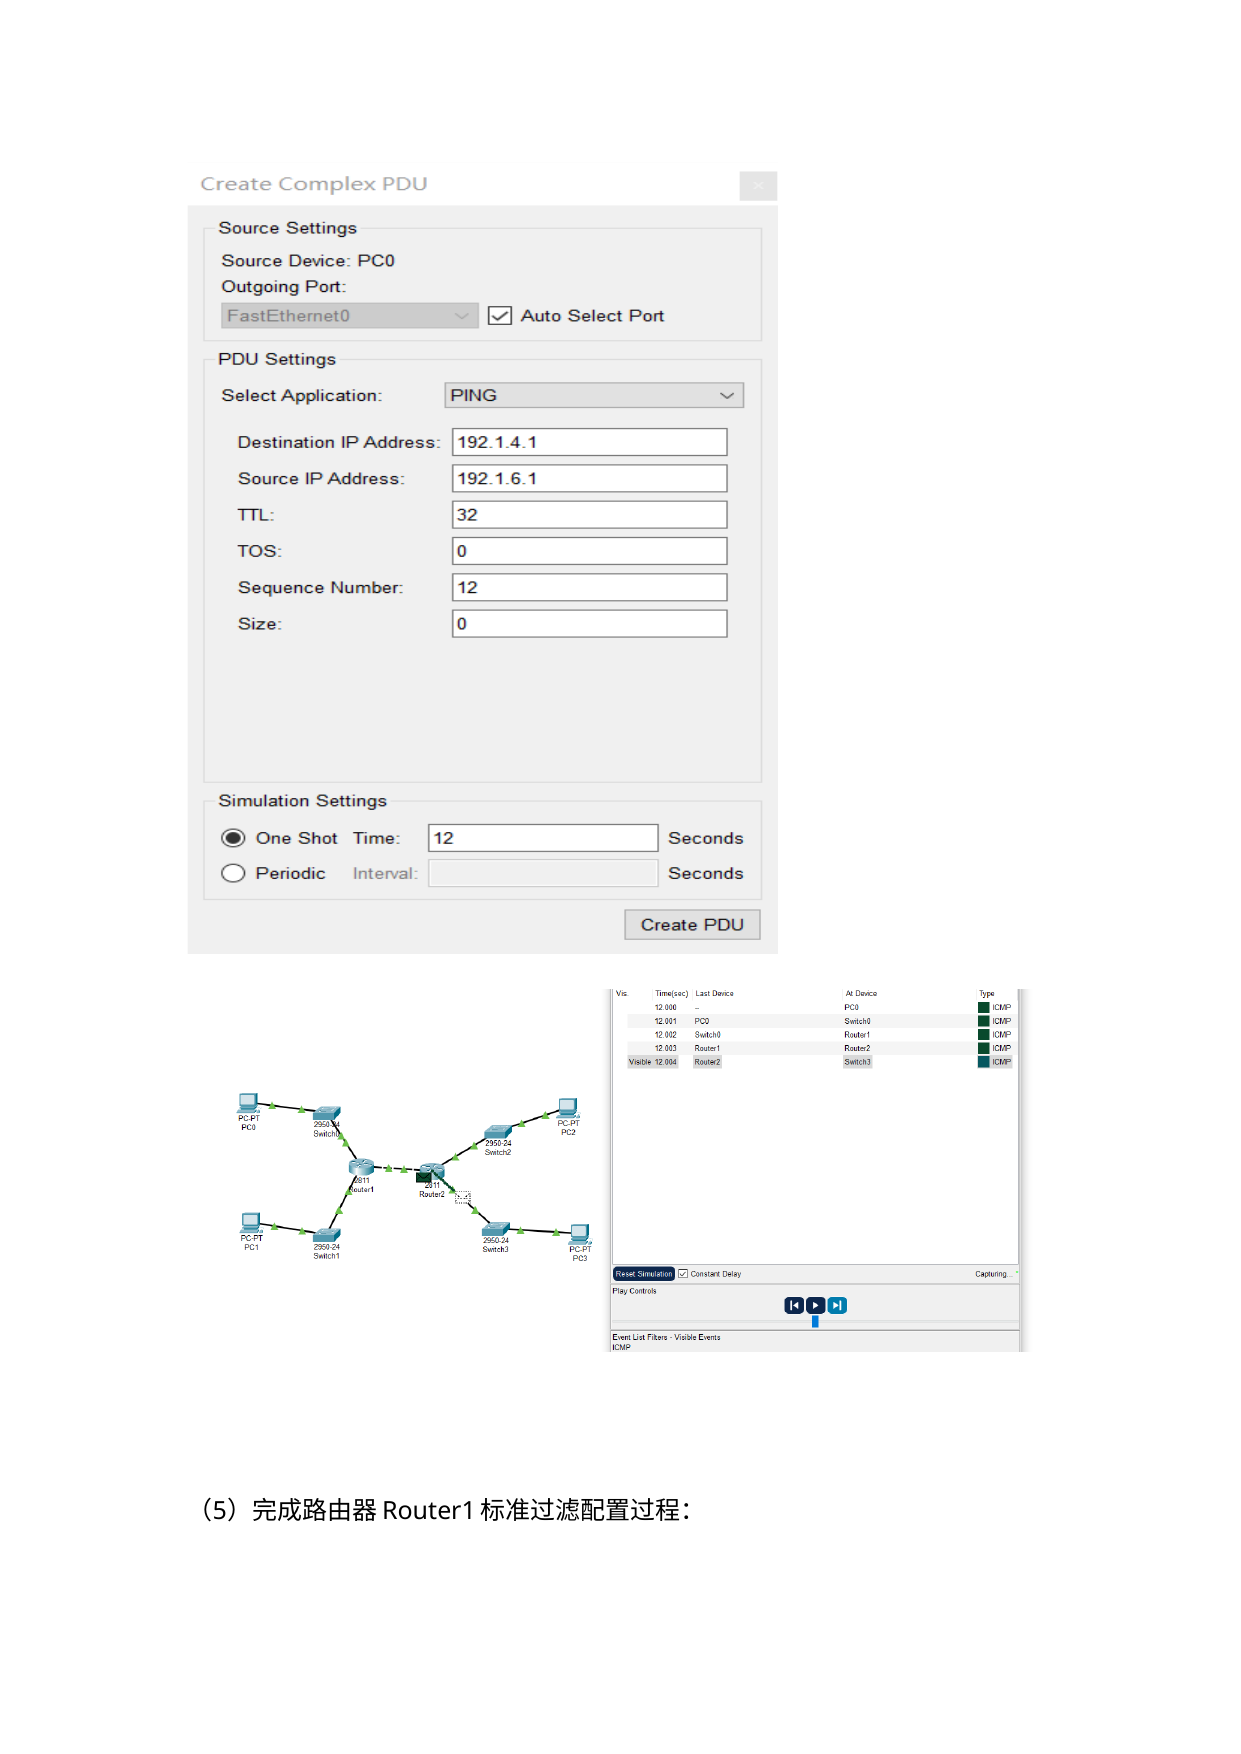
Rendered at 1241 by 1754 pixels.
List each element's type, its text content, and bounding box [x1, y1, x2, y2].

text （5）完成路由器Router1标准过滤配置过程： [187, 1476, 1053, 1541]
picture [187, 162, 778, 954]
picture [187, 989, 1052, 1352]
